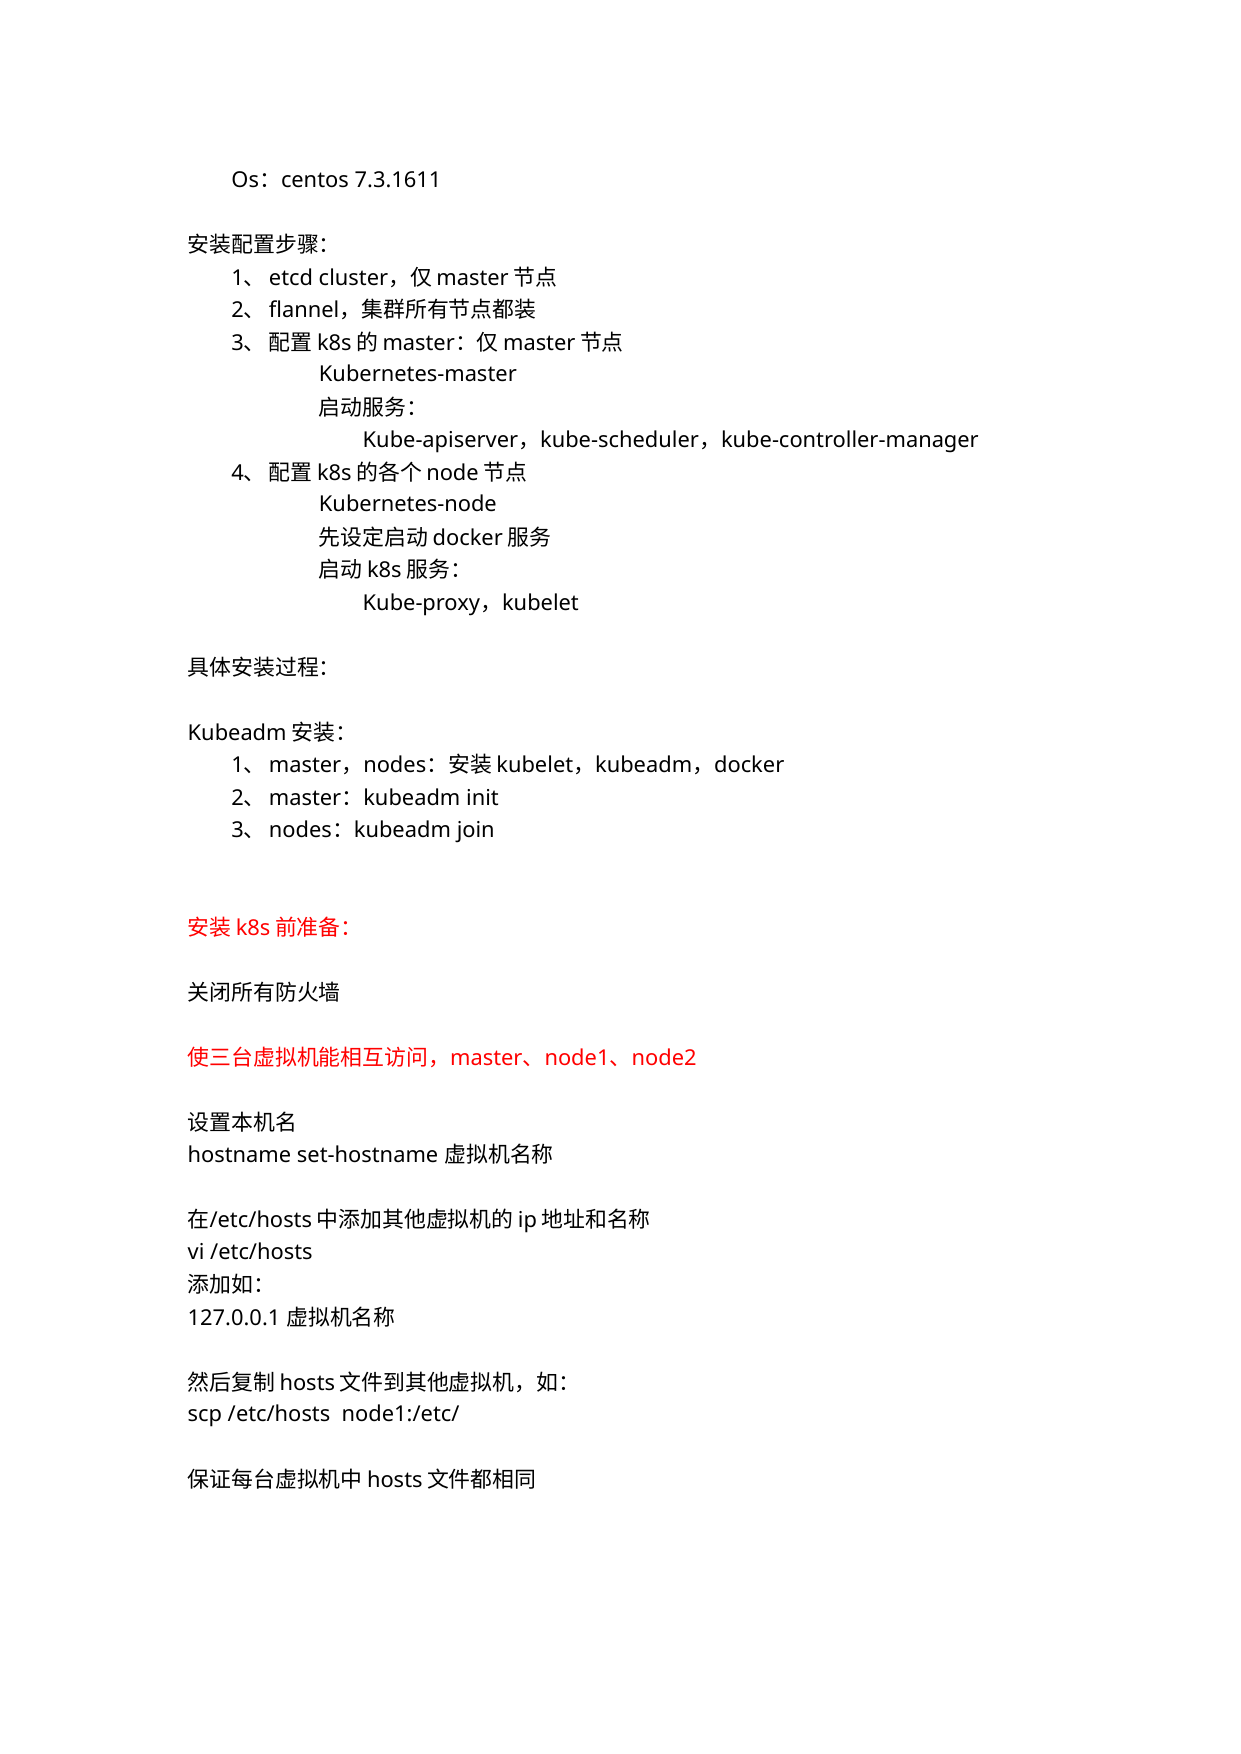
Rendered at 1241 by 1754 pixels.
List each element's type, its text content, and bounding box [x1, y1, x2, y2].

text 安装配置步骤： [187, 227, 1053, 259]
list 启动服务： [319, 389, 1053, 422]
text 然后复制hosts文件到其他虚拟机，如： [187, 1364, 1053, 1397]
list nodes：kubeadm join [231, 812, 1053, 844]
list Kubernetes-master [319, 357, 1053, 389]
text Kubeadm安装： [187, 714, 1053, 747]
list Kube-apiserver，kube-scheduler，kube-controller-manager [319, 422, 1053, 454]
list etcd cluster，仅master节点 [231, 259, 1053, 292]
text 关闭所有防火墙 [187, 974, 1053, 1007]
text 具体安装过程： [187, 649, 1053, 682]
list flannel，集群所有节点都装 [231, 292, 1053, 324]
list master：kubeadm init [231, 779, 1053, 812]
list Kube-proxy，kubelet [319, 584, 1053, 617]
text 在/etc/hosts中添加其他虚拟机的ip地址和名称 [187, 1202, 1053, 1234]
text vi /etc/hosts [187, 1234, 1053, 1267]
text 安装k8s前准备： [187, 909, 1053, 942]
text hostname set-hostname 虚拟机名称 [187, 1137, 1053, 1169]
text 添加如： [187, 1267, 1053, 1299]
text 使三台虚拟机能相互访问，master、node1、node2 [187, 1039, 1053, 1072]
list Kubernetes-node [319, 487, 1053, 519]
text Os：centos 7.3.1611 [231, 162, 1053, 194]
list master，nodes：安装kubelet，kubeadm，docker [231, 747, 1053, 779]
list 启动k8s服务： [319, 552, 1053, 584]
text 127.0.0.1 虚拟机名称 [187, 1299, 1053, 1332]
text 设置本机名 [187, 1104, 1053, 1137]
list 配置k8s的master：仅master节点 [231, 324, 1053, 357]
list 先设定启动docker服务 [319, 519, 1053, 552]
text 保证每台虚拟机中hosts文件都相同 [187, 1462, 1053, 1494]
list 配置k8s的各个node节点 [231, 454, 1053, 487]
text scp /etc/hosts node1:/etc/ [187, 1397, 1053, 1429]
